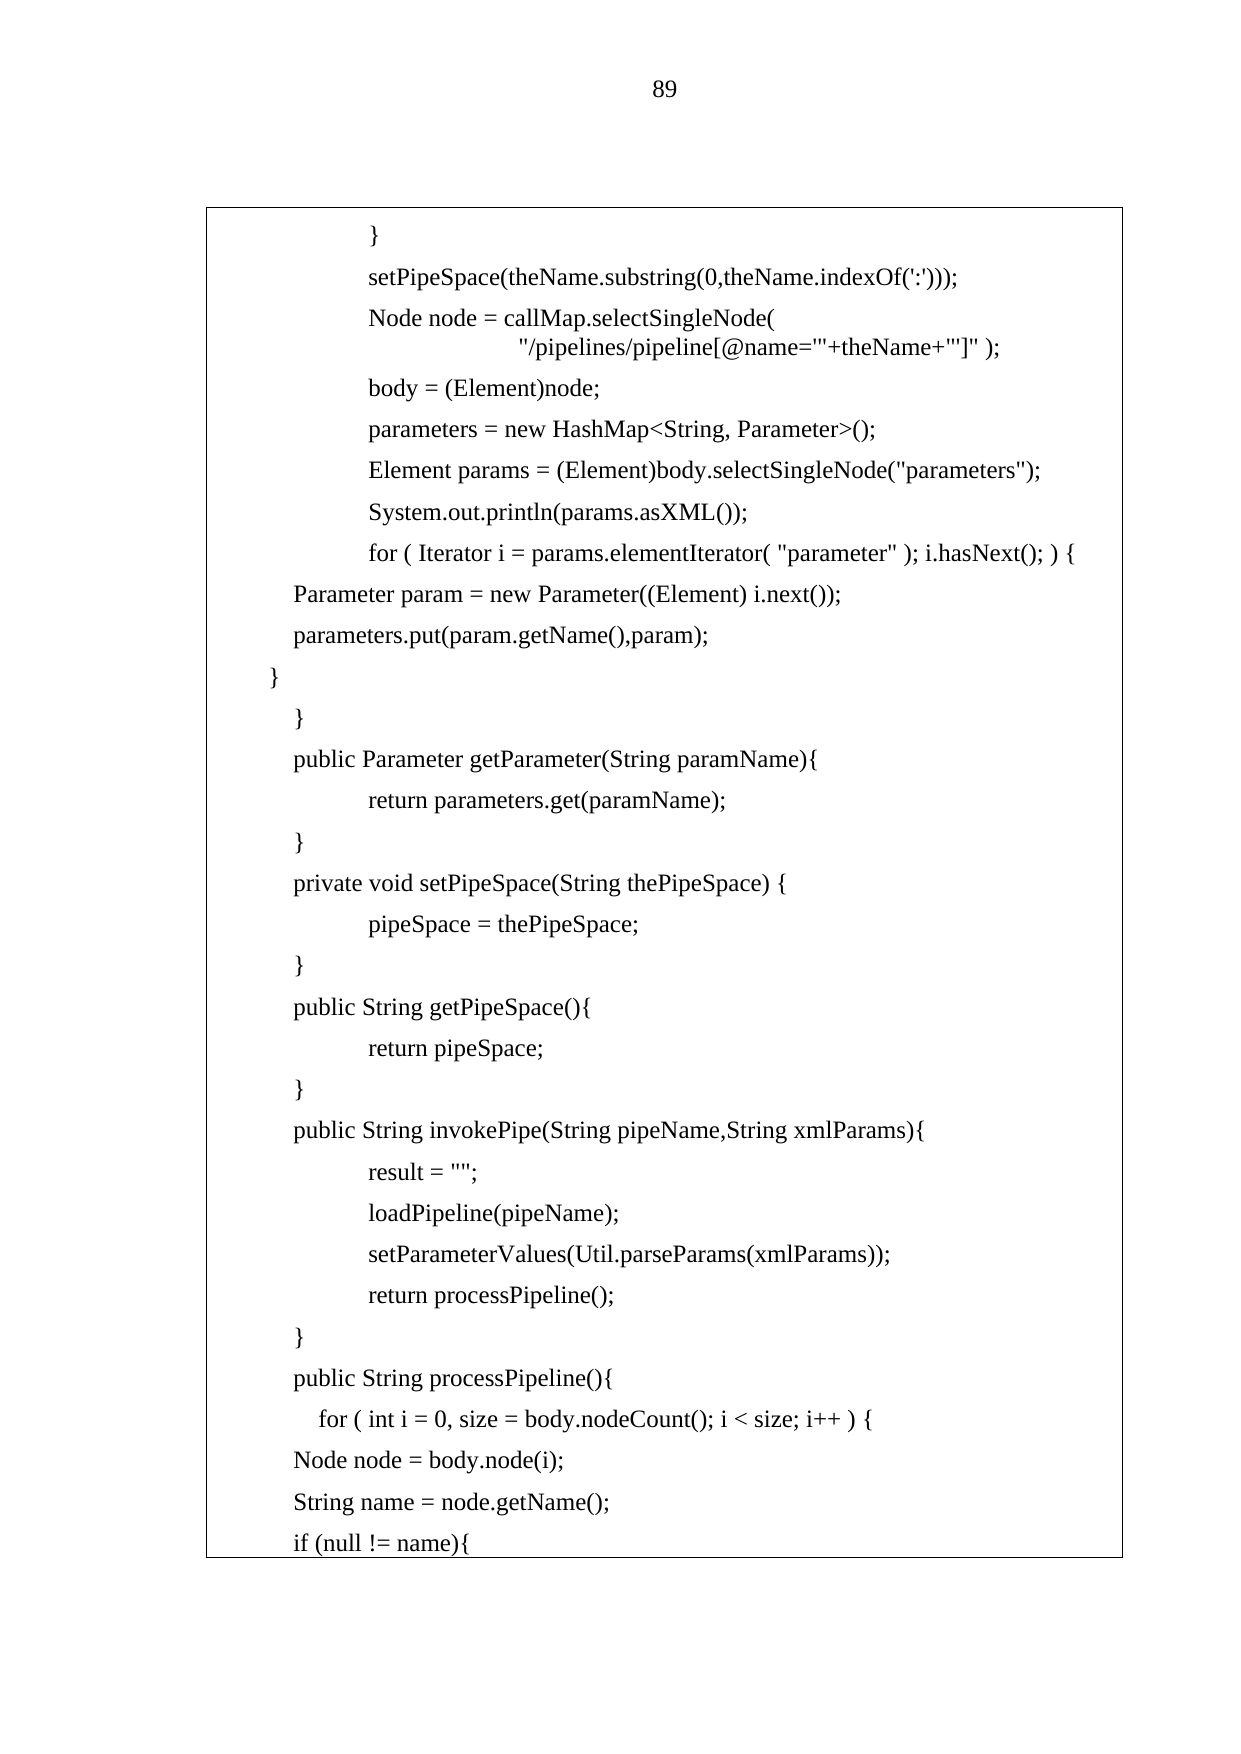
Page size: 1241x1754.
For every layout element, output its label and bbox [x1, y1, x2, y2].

table_header [207, 208, 1122, 1557]
